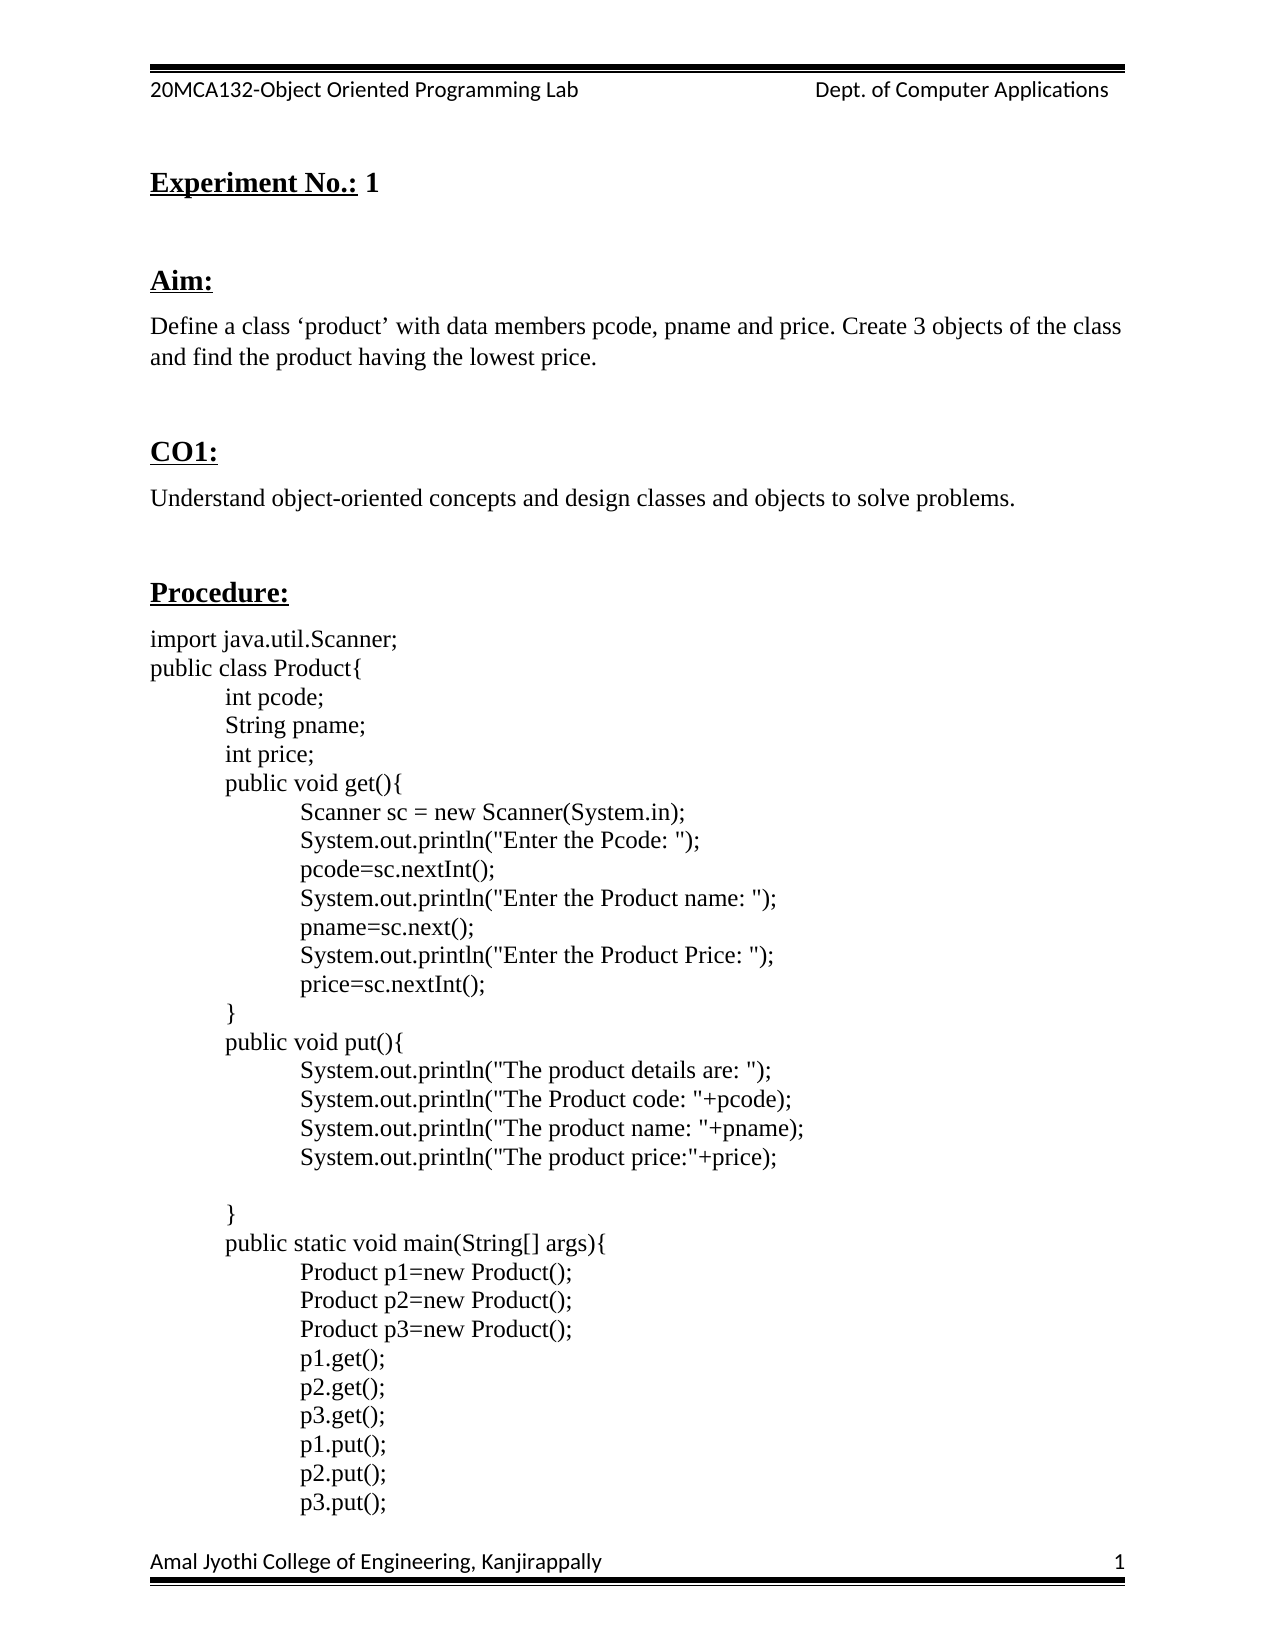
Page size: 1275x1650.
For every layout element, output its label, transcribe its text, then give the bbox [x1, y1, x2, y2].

text Aim: [150, 263, 1125, 296]
text int price; [150, 739, 1125, 768]
text System.out.println("The product details are: "); [150, 1055, 1125, 1084]
text Product p3=new Product(); [150, 1314, 1125, 1343]
text System.out.println("The product name: "+pname); [150, 1113, 1125, 1142]
text pcode=sc.nextInt(); [150, 854, 1125, 883]
text p1.put(); [150, 1429, 1125, 1458]
text public static void main(String[] args){ [150, 1228, 1125, 1257]
text price=sc.nextInt(); [150, 969, 1125, 998]
text p2.get(); [150, 1372, 1125, 1400]
text Product p2=new Product(); [150, 1285, 1125, 1314]
text CO1: [150, 434, 1125, 468]
text String pname; [150, 710, 1125, 739]
text System.out.println("Enter the Product name: "); [150, 883, 1125, 912]
text public class Product{ [150, 653, 1125, 682]
text Procedure: [150, 575, 1125, 609]
text import java.util.Scanner; [150, 624, 1125, 653]
text Define a class ‘product’ with data members pcode, pname and price. Create 3 objects of the class and find the product having the lowest price. [150, 311, 1125, 371]
text System.out.println("The Product code: "+pcode); [150, 1084, 1125, 1113]
text System.out.println("Enter the Product Price: "); [150, 940, 1125, 969]
text pname=sc.next(); [150, 912, 1125, 940]
text int pcode; [150, 682, 1125, 710]
text Experiment No.: 1 [150, 165, 1125, 199]
text public void put(){ [150, 1027, 1125, 1055]
text p2.put(); [150, 1458, 1125, 1487]
text } [150, 1199, 1125, 1228]
text System.out.println("The product price:"+price); [150, 1142, 1125, 1170]
text Understand object-oriented concepts and design classes and objects to solve problems. [150, 483, 1125, 512]
text p3.get(); [150, 1400, 1125, 1429]
text } [150, 998, 1125, 1027]
text p1.get(); [150, 1343, 1125, 1372]
text Product p1=new Product(); [150, 1257, 1125, 1285]
text public void get(){ [150, 768, 1125, 797]
text System.out.println("Enter the Pcode: "); [150, 825, 1125, 854]
text p3.put(); [150, 1487, 1125, 1515]
text Scanner sc = new Scanner(System.in); [150, 797, 1125, 825]
